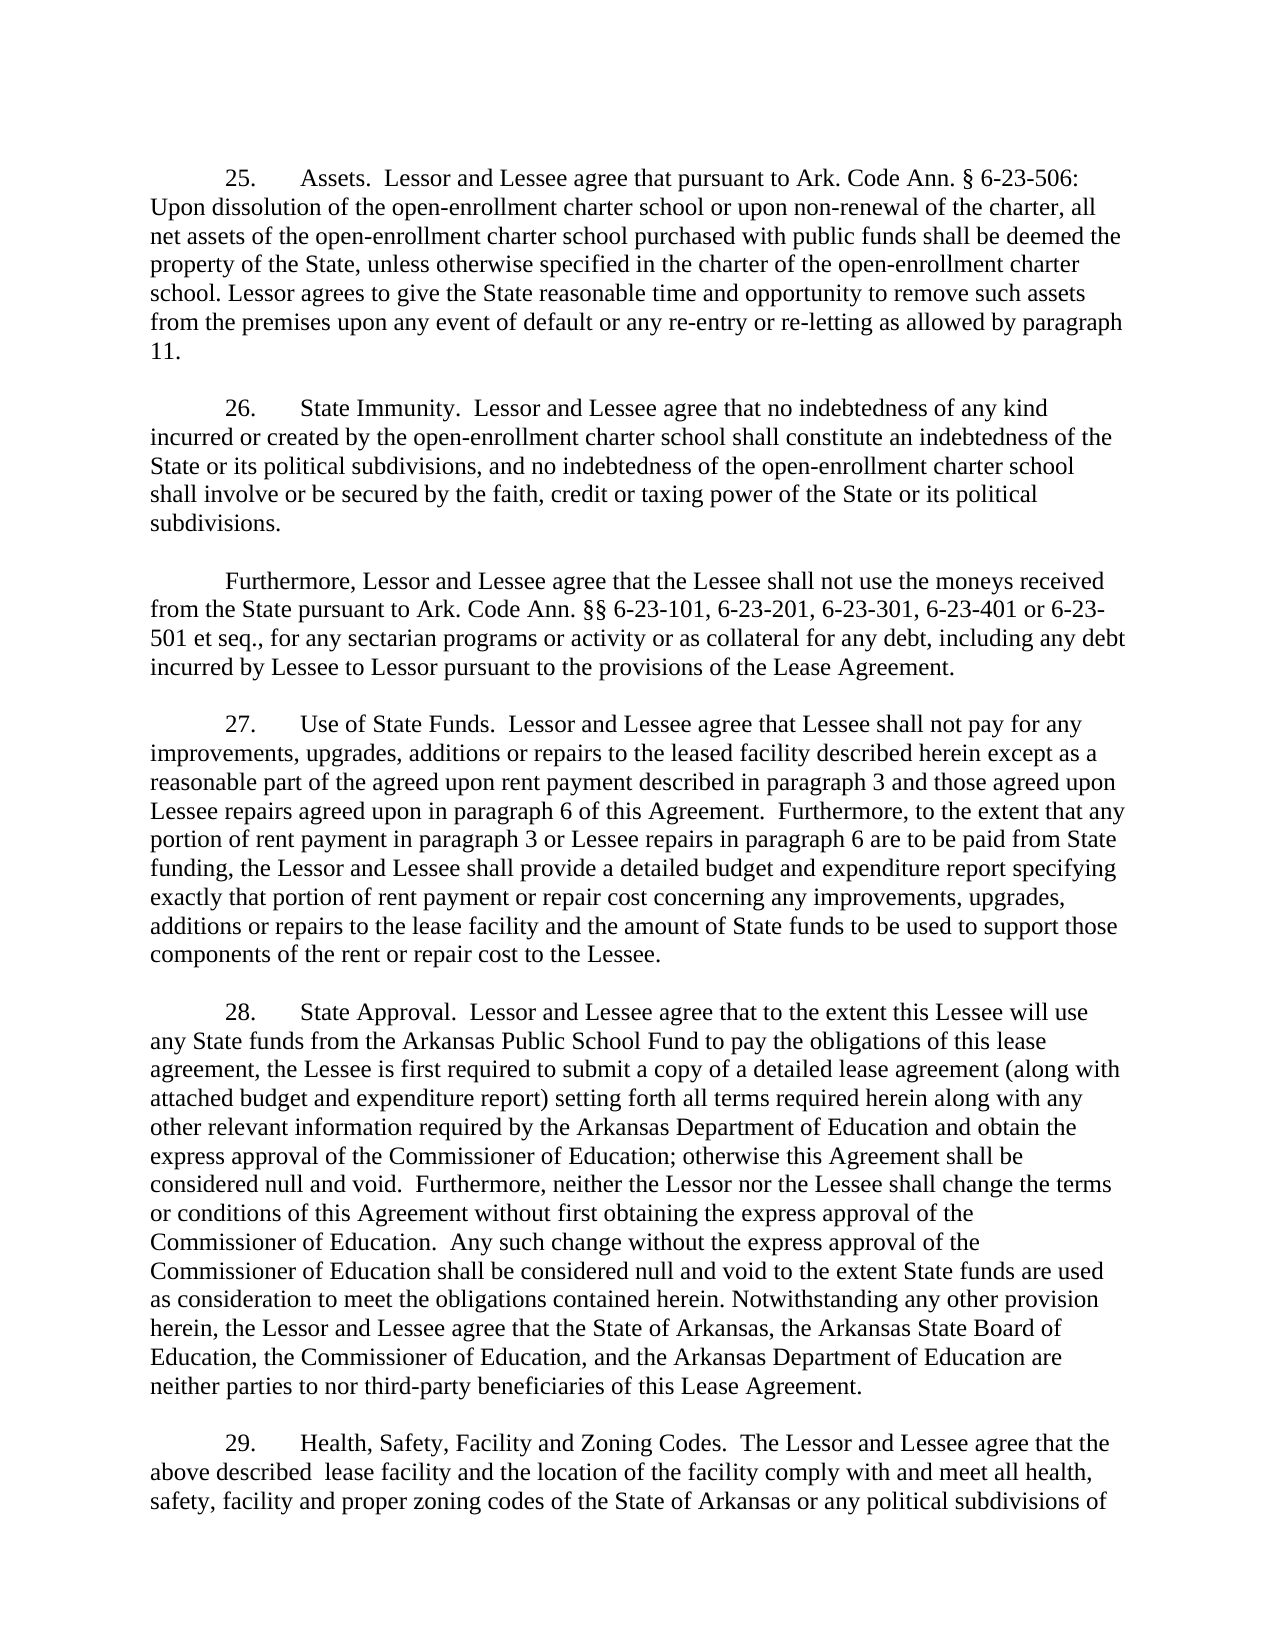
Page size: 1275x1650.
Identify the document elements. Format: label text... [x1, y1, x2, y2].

text 28. State Approval. Lessor and Lessee agree that to the extent this Lessee will use any State funds from the Arkansas Public School Fund to pay the obligations of this lease agreement, the Lessee is first required to submit a copy of a detailed lease agreement (along with attached budget and expenditure report) setting forth all terms required herein along with any other relevant information required by the Arkansas Department of Education and obtain the express approval of the Commissioner of Education; otherwise this Agreement shall be considered null and void. Furthermore, neither the Lessor nor the Lessee shall change the terms or conditions of this Agreement without first obtaining the express approval of the [150, 997, 1126, 1227]
text 11. [150, 336, 1137, 364]
text 29. Health, Safety, Facility and Zoning Codes. The Lessor and Lessee agree that the above described lease facility and the location of the facility comply with and meet all health, safety, facility and proper zoning codes of the State of Arkansas or any political subdivisions of [150, 1428, 1116, 1514]
text Commissioner of Education. Any such change without the express approval of the Commissioner of Education shall be considered null and void to the extent State funds are used as consideration to meet the obligations contained herein. Notwithstanding any other provision herein, the Lessor and Lessee agree that the State of Arkansas, the Arkansas State Board of Education, the Commissioner of Education, and the Arkansas Department of Education are neither parties to nor third-party beneficiaries of this Lease Agreement. [150, 1227, 1110, 1399]
text 501 et seq., for any sectarian programs or activity or as collateral for any debt, including any debt incurred by Lessee to Lessor pursuant to the provisions of the Lease Agreement. [150, 623, 1131, 681]
text Furthermore, Lessor and Lessee agree that the Lessee shall not use the moneys received from the State pursuant to Ark. Code Ann. §§ 6-23-101, 6-23-201, 6-23-301, 6-23-401 or 6-23- [150, 566, 1111, 623]
text 26. State Immunity. Lessor and Lessee agree that no indebtedness of any kind incurred or created by the open-enrollment charter school shall constitute an indebtedness of the State or its political subdivisions, and no indebtedness of the open-enrollment charter school shall involve or be secured by the faith, credit or taxing power of the State or its political subdivisions. [150, 393, 1118, 537]
text 27. Use of State Funds. Lessor and Lessee agree that Lessee shall not pay for any improvements, upgrades, additions or repairs to the leased facility described herein except as a reasonable part of the agreed upon rent payment described in paragraph 3 and those agreed upon Lessee repairs agreed upon in paragraph 6 of this Agreement. Furthermore, to the extent that any portion of rent payment in paragraph 3 or Lessee repairs in paragraph 6 are to be paid from State funding, the Lessor and Lessee shall provide a detailed budget and expenditure report specifying exactly that portion of rent payment or repair cost concerning any improvements, upgrades, additions or repairs to the lease facility and the amount of State funds to be used to support those components of the rent or repair cost to the Lessee. [150, 709, 1131, 968]
text from the premises upon any event of default or any re-entry or re-letting as allowed by paragraph [150, 307, 1137, 336]
text 25. Assets. Lessor and Lessee agree that pursuant to Ark. Code Ann. § 6-23-506: Upon dissolution of the open-enrollment charter school or upon non-renewal of the charter, all net assets of the open-enrollment charter school purchased with public funds shall be deemed the property of the State, unless otherwise specified in the charter of the open-enrollment charter school. Lessor agrees to give the State reasonable time and opportunity to remove such assets [150, 163, 1127, 307]
